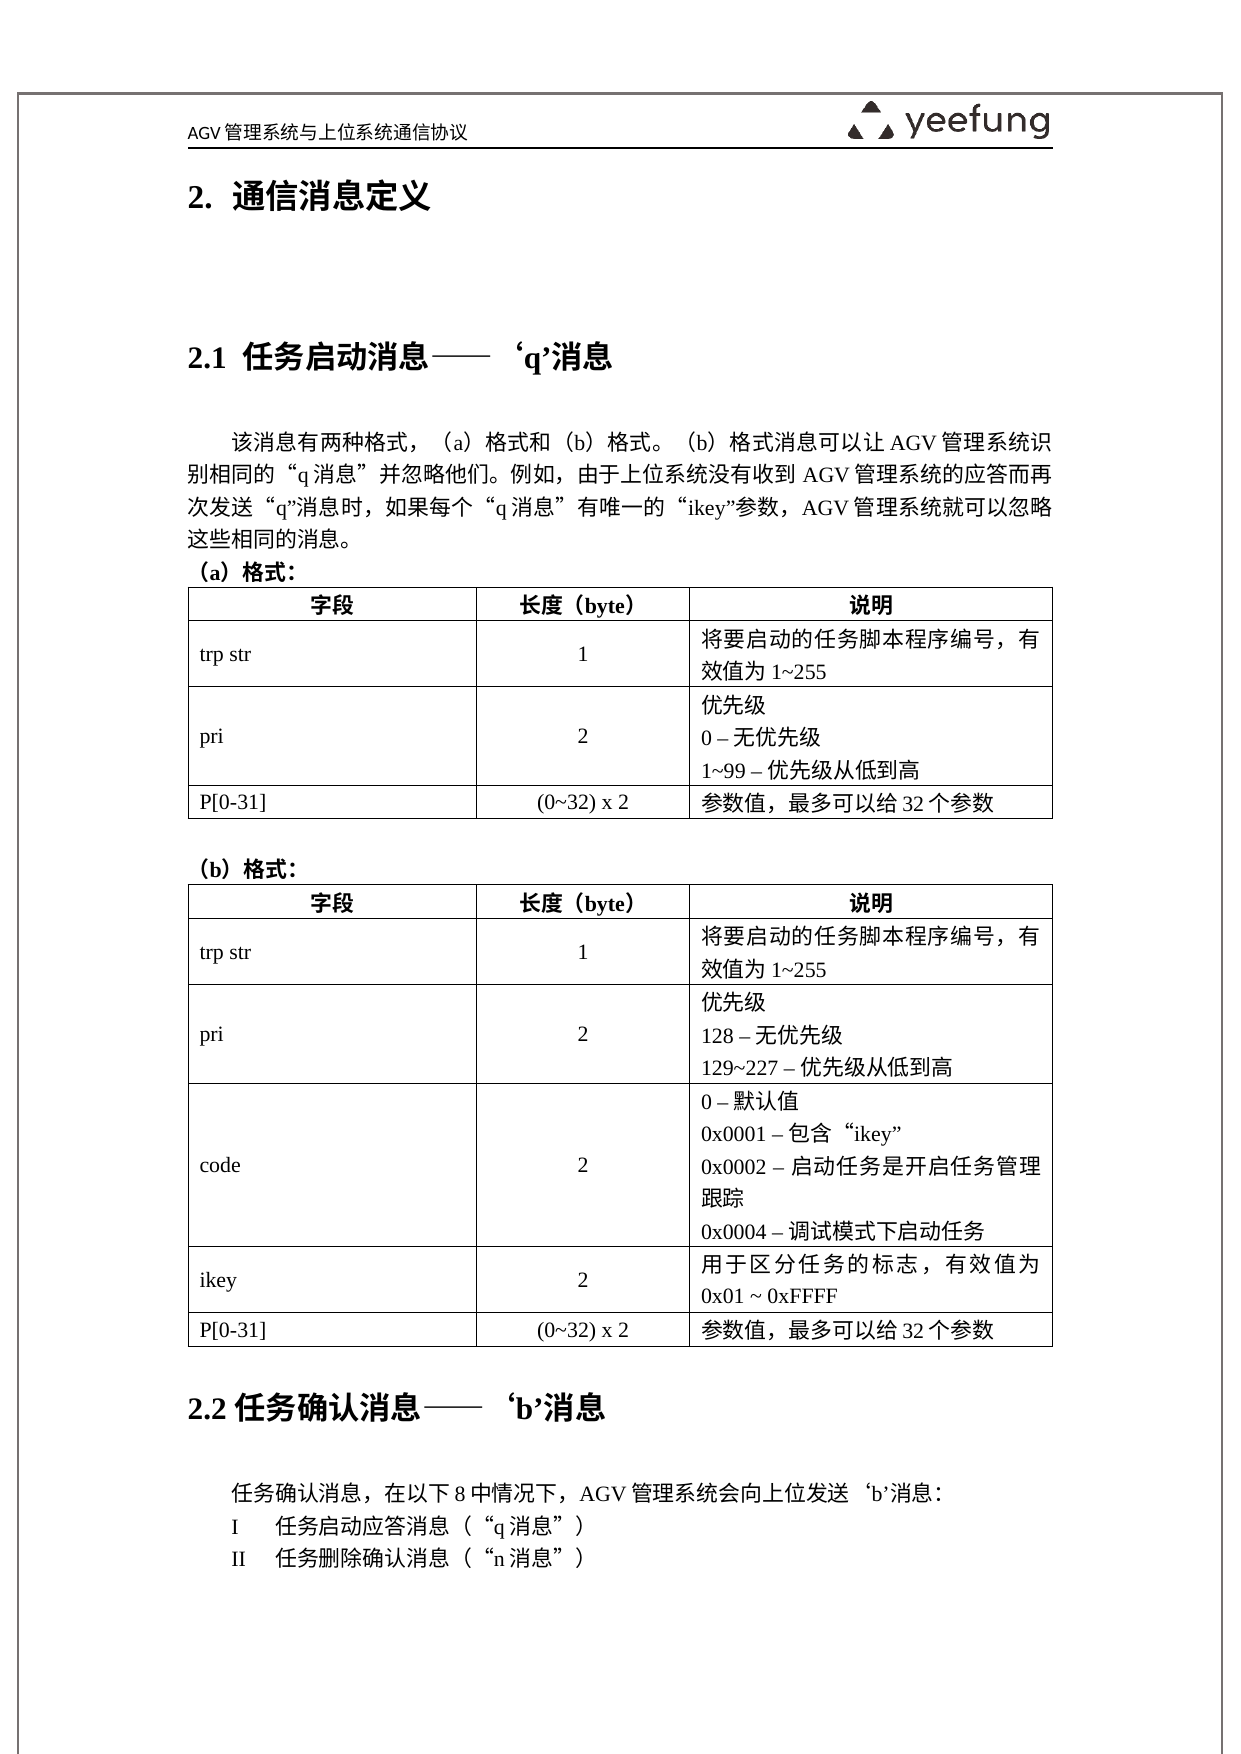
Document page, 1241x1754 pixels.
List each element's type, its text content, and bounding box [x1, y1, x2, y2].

list 任务删除确认消息（“n消息”） [231, 1541, 1053, 1573]
table_header 长度（byte） [477, 885, 689, 918]
table_cell 用于区分任务的标志，有效值为0x01 ~ 0xFFFF [690, 1247, 1052, 1312]
table_cell 0 – 默认值 0x0001 – 包含“ikey” 0x0002 – 启动任务是开启任务管理跟踪 0x0004 – 调试模式下启动任务 [690, 1084, 1052, 1246]
text 任务确认消息，在以下8中情况下，AGV管理系统会向上位发送‘b’消息： [187, 1476, 1053, 1508]
table_cell 优先级 0 – 无优先级 1~99 – 优先级从低到高 [690, 687, 1052, 785]
table_cell P[0-31] [189, 1313, 476, 1346]
table_cell 2 [477, 1084, 689, 1246]
table_header 说明 [690, 885, 1052, 918]
table_cell 1 [477, 621, 689, 686]
table_cell pri [189, 985, 476, 1082]
table_cell 参数值，最多可以给32个参数 [690, 786, 1052, 818]
subtitle 2.1 任务启动消息——‘q’消息 [187, 322, 1053, 387]
table_header 说明 [690, 588, 1052, 620]
table_header 字段 [189, 588, 476, 620]
list 任务启动应答消息（“q消息”） [231, 1508, 1053, 1541]
text （a）格式： [187, 554, 1053, 587]
table_cell pri [189, 687, 476, 785]
table_cell 2 [477, 985, 689, 1082]
table_cell 参数值，最多可以给32个参数 [690, 1313, 1052, 1346]
table_cell trp str [189, 621, 476, 686]
table_cell 将要启动的任务脚本程序编号，有效值为1~255 [690, 919, 1052, 984]
picture [848, 101, 1049, 139]
subtitle 2.2 任务确认消息——‘b’消息 [187, 1374, 1053, 1439]
text 该消息有两种格式，（a）格式和（b）格式。（b）格式消息可以让AGV管理系统识别相同的“q消息”并忽略他们。例如，由于上位系统没有收到AGV管理系统的应答而再次发送“q”消息时，如果每个“q消息”有唯一的“ikey”参数，AGV管理系统就可以忽略这些相同的消息。 [187, 424, 1053, 554]
table_cell trp str [189, 919, 476, 984]
table_cell (0~32) x 2 [477, 786, 689, 818]
table_cell P[0-31] [189, 786, 476, 818]
text （b）格式： [187, 852, 1053, 884]
table_cell 优先级 128 – 无优先级 129~227 – 优先级从低到高 [690, 985, 1052, 1082]
table_header 长度（byte） [477, 588, 689, 620]
table_cell code [189, 1084, 476, 1246]
table_cell 2 [477, 1247, 689, 1312]
table_cell 1 [477, 919, 689, 984]
table_cell 2 [477, 687, 689, 785]
table_cell ikey [189, 1247, 476, 1312]
table_cell 将要启动的任务脚本程序编号，有效值为1~255 [690, 621, 1052, 686]
table_header 字段 [189, 885, 476, 918]
subtitle 通信消息定义 [187, 162, 1053, 227]
table_cell (0~32) x 2 [477, 1313, 689, 1346]
